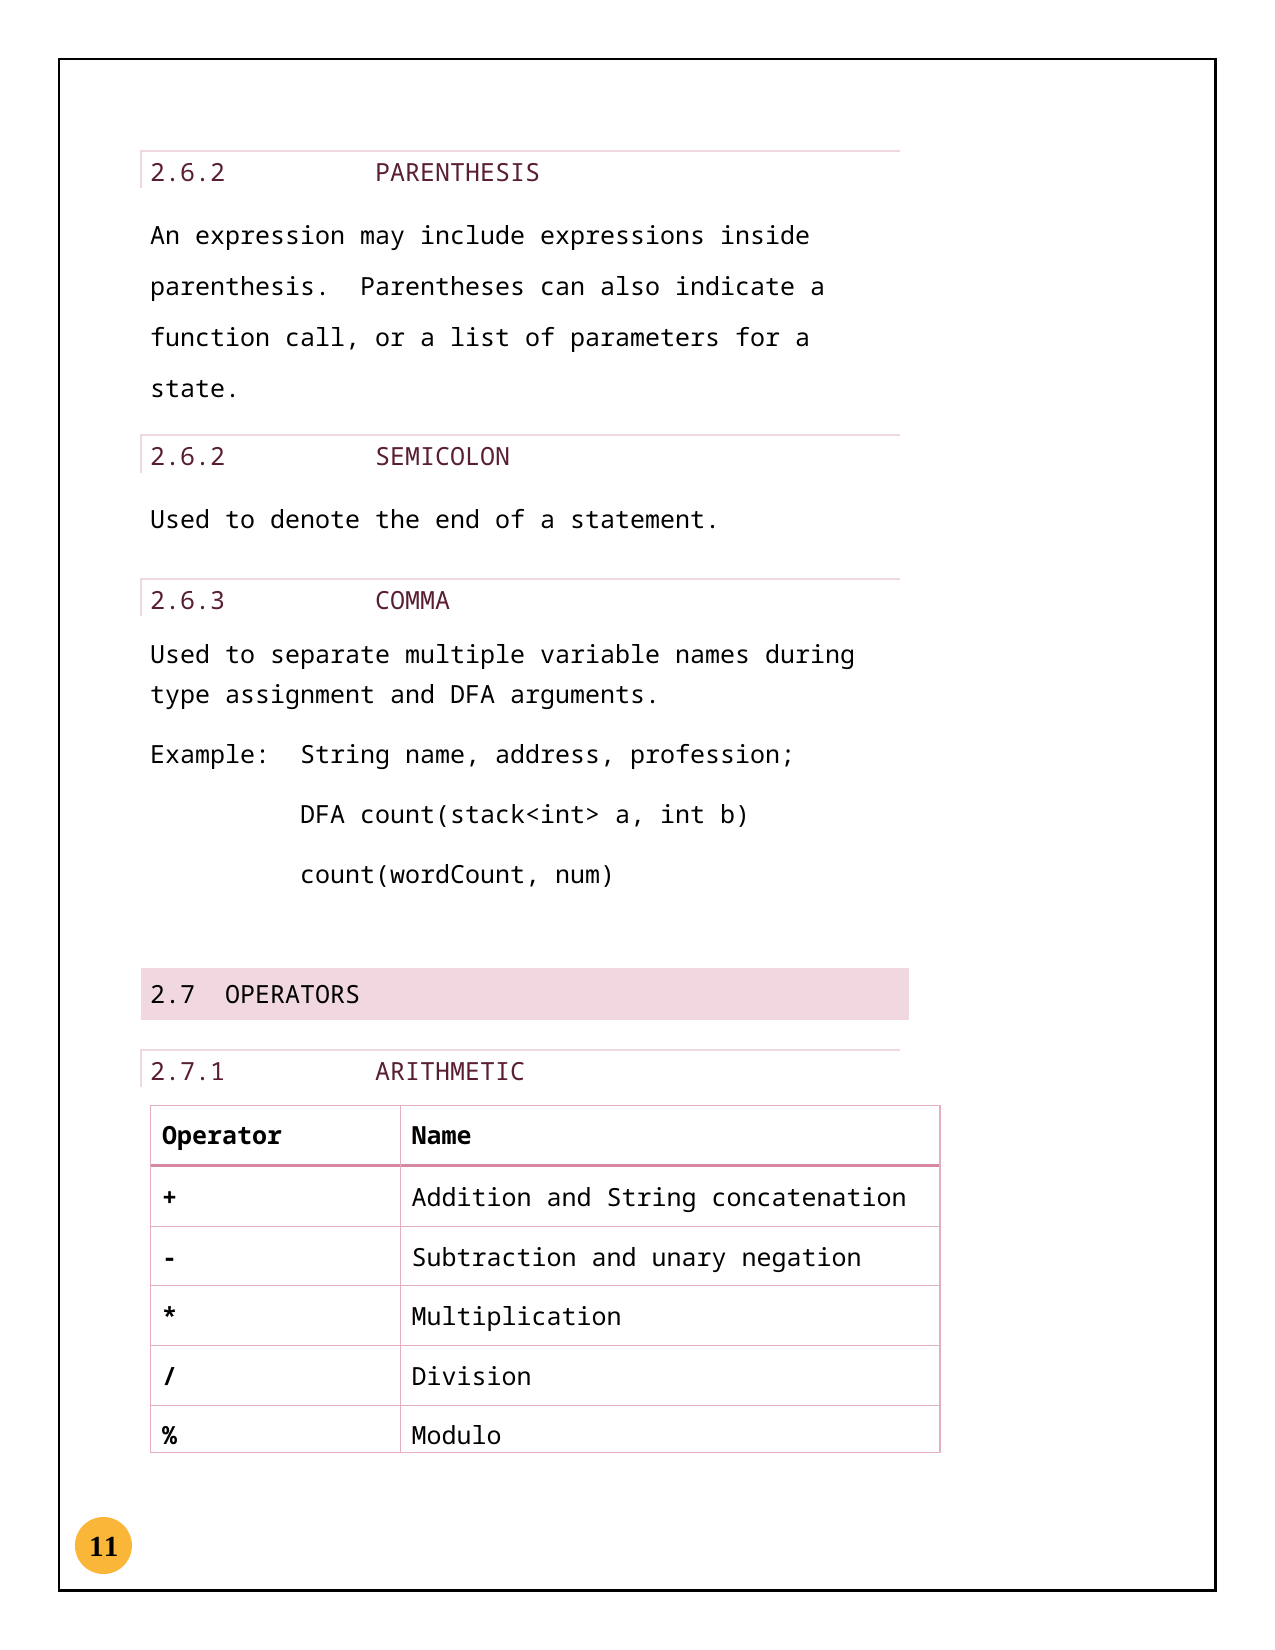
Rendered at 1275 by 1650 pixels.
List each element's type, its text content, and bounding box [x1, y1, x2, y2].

table_cell Multiplication [401, 1286, 939, 1345]
table_cell Modulo [401, 1406, 939, 1452]
text Used to denote the end of a statement. [150, 502, 900, 536]
text An expression may include expressions inside parenthesis. Parentheses can also indicate a function call, or a list of parameters for a state. [150, 218, 900, 405]
text Example: String name, address, profession; [150, 736, 900, 770]
table_cell / [151, 1346, 400, 1404]
subtitle 2.6.3 Comma [142, 580, 900, 616]
subtitle 2.7 Operators [142, 969, 908, 1019]
table_cell * [151, 1286, 400, 1345]
table_cell - [151, 1227, 400, 1285]
table_cell Addition and String concatenation [401, 1167, 939, 1226]
table_cell + [151, 1167, 400, 1226]
table_cell Division [401, 1346, 939, 1404]
text DFA count(stack<int> a, int b) [150, 796, 900, 830]
text Used to separate multiple variable names during type assignment and DFA arguments. [150, 637, 900, 710]
text count(wordCount, num) [150, 856, 900, 890]
subtitle 2.7.1 Arithmetic [142, 1051, 900, 1087]
table_cell Subtraction and unary negation [401, 1227, 939, 1285]
subtitle 2.6.2 Parenthesis [142, 152, 900, 188]
subtitle 2.6.2 Semicolon [142, 436, 900, 473]
table_header Name [401, 1106, 939, 1164]
table_cell % [151, 1406, 400, 1452]
table_header Operator [151, 1106, 400, 1164]
